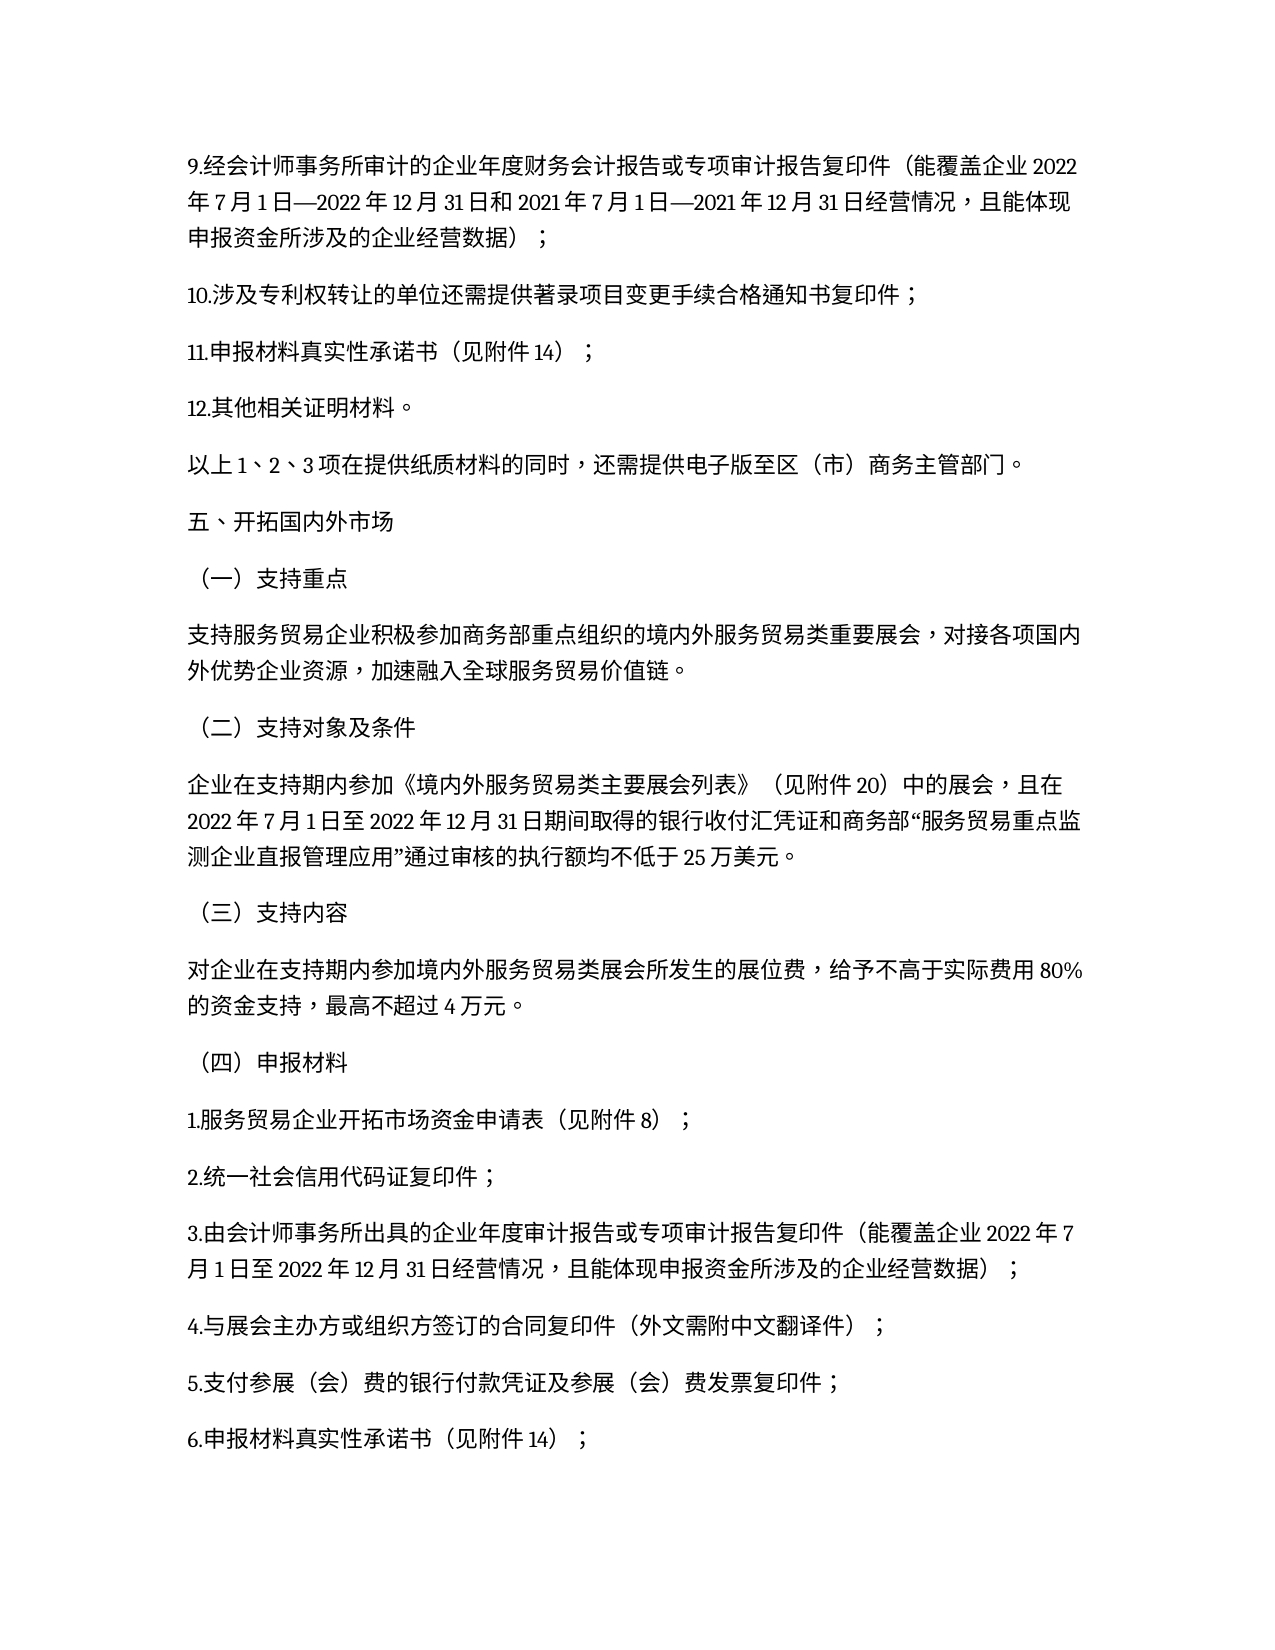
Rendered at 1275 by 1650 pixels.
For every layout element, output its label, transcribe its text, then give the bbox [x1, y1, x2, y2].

text 支持服务贸易企业积极参加商务部重点组织的境内外服务贸易类重要展会，对接各项国内外优势企业资源，加速融入全球服务贸易价值链。 [187, 619, 1087, 686]
text 12.其他相关证明材料。 [187, 392, 1087, 423]
text （二）支持对象及条件 [187, 712, 1087, 743]
text 五、开拓国内外市场 [187, 506, 1087, 537]
text 5.支付参展（会）费的银行付款凭证及参展（会）费发票复印件； [187, 1367, 1087, 1398]
text 2.统一社会信用代码证复印件； [187, 1160, 1087, 1192]
text （四）申报材料 [187, 1047, 1087, 1078]
text 以上1、2、3项在提供纸质材料的同时，还需提供电子版至区（市）商务主管部门。 [187, 449, 1087, 480]
text 6.申报材料真实性承诺书（见附件14）； [187, 1423, 1087, 1455]
text （三）支持内容 [187, 897, 1087, 929]
text 企业在支持期内参加《境内外服务贸易类主要展会列表》（见附件20）中的展会，且在2022年7月1日至2022年12月31日期间取得的银行收付汇凭证和商务部“服务贸易重点监测企业直报管理应用”通过审核的执行额均不低于25万美元。 [187, 769, 1087, 872]
text 11.申报材料真实性承诺书（见附件14）； [187, 335, 1087, 367]
text 10.涉及专利权转让的单位还需提供著录项目变更手续合格通知书复印件； [187, 279, 1087, 310]
text 1.服务贸易企业开拓市场资金申请表（见附件8）； [187, 1104, 1087, 1135]
text 3.由会计师事务所出具的企业年度审计报告或专项审计报告复印件（能覆盖企业2022年7月1日至2022年12月31日经营情况，且能体现申报资金所涉及的企业经营数据）； [187, 1217, 1087, 1284]
text 4.与展会主办方或组织方签订的合同复印件（外文需附中文翻译件）； [187, 1310, 1087, 1341]
text 9.经会计师事务所审计的企业年度财务会计报告或专项审计报告复印件（能覆盖企业2022年7月1日—2022年12月31日和2021年7月1日—2021年12月31日经营情况，且能体现申报资金所涉及的企业经营数据）； [187, 150, 1087, 253]
text （一）支持重点 [187, 562, 1087, 594]
text 对企业在支持期内参加境内外服务贸易类展会所发生的展位费，给予不高于实际费用80%的资金支持，最高不超过4万元。 [187, 954, 1087, 1021]
